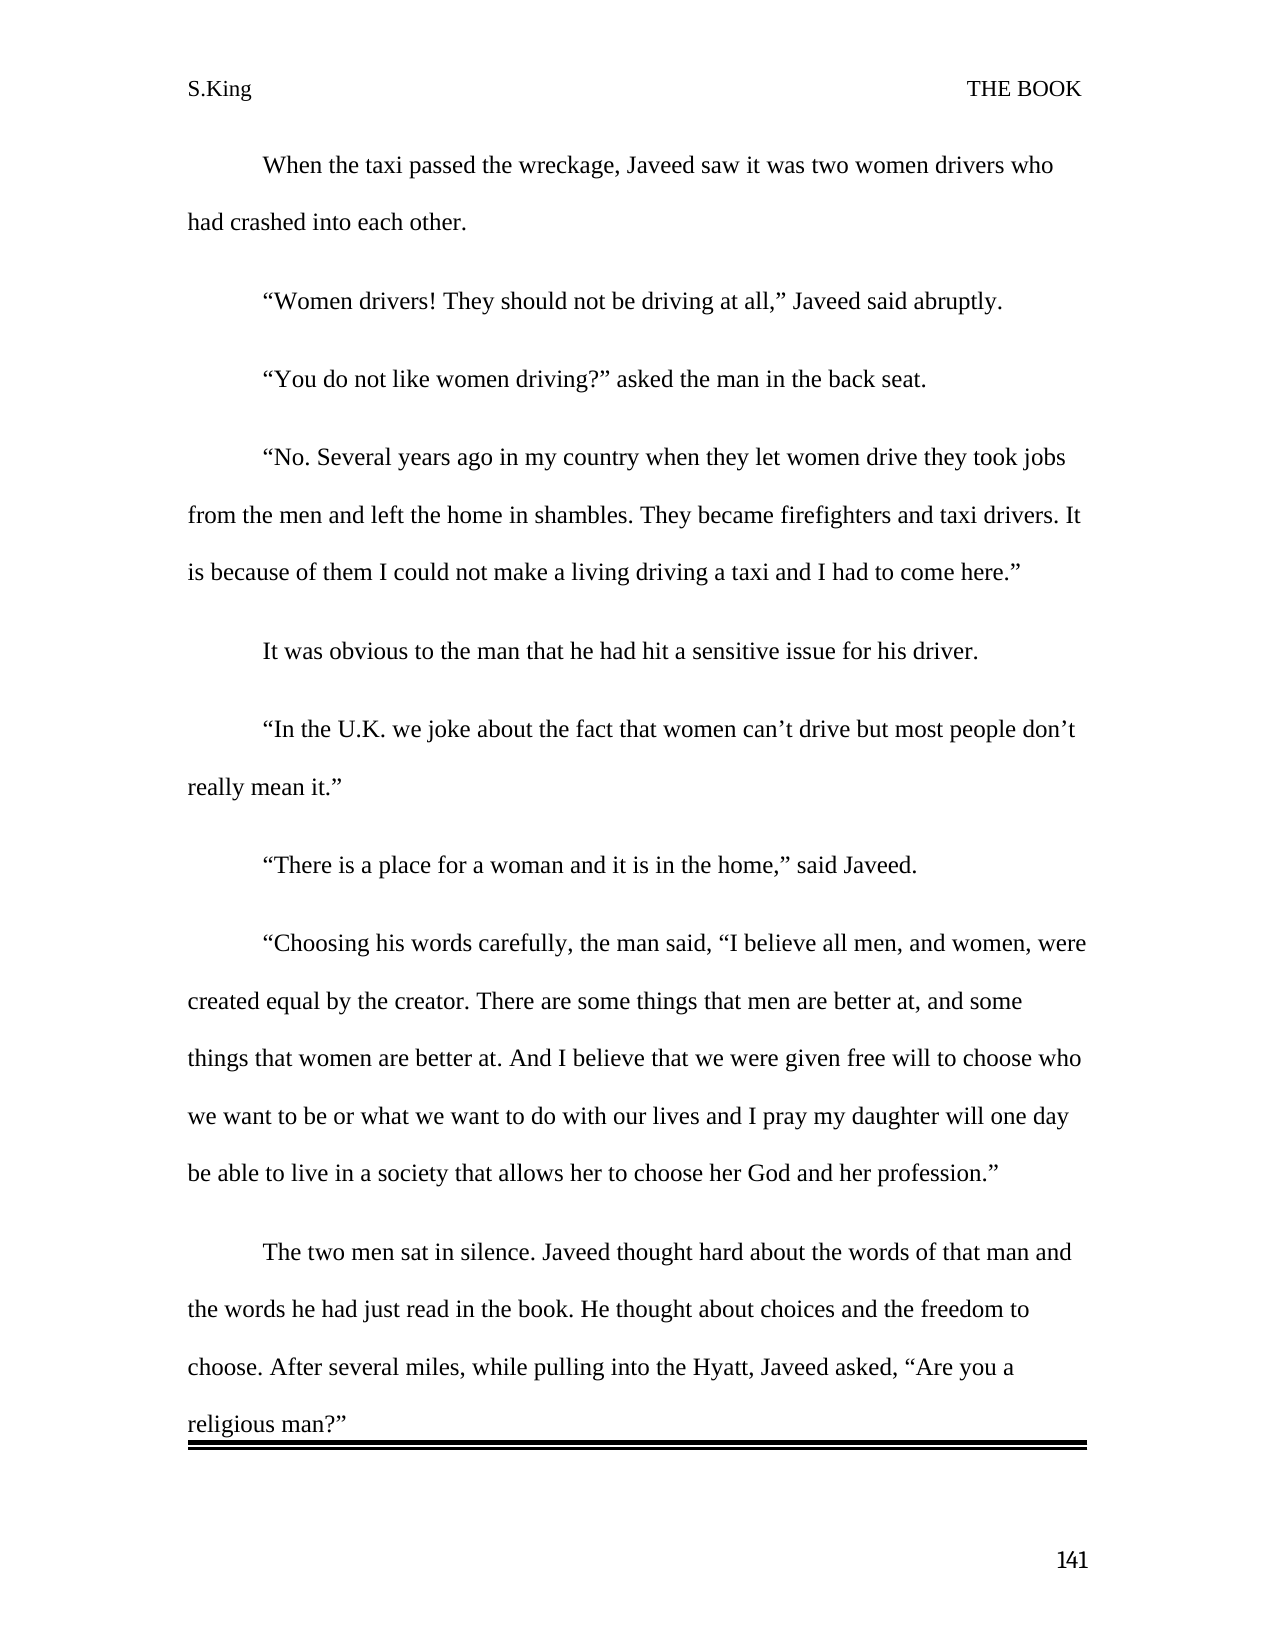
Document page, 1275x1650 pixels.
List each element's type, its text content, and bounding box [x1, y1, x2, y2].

text “In the U.K. we joke about the fact that women can’t drive but most people don’t really mean it.” [187, 714, 1087, 800]
text The two men sat in silence. Javeed thought hard about the words of that man and the words he had just read in the book. He thought about choices and the freedom to choose. After several miles, while pulling into the Hyatt, Javeed asked, “Are you a religious man?” [187, 1237, 1087, 1449]
text “There is a place for a woman and it is in the home,” said Javeed. [187, 850, 1087, 879]
text “Women drivers! They should not be driving at all,” Javeed said abruptly. [187, 286, 1087, 314]
text “Choosing his words carefully, the man said, “I believe all men, and women, were created equal by the creator. There are some things that men are better at, and some things that women are better at. And I believe that we were given free will to choose who we want to be or what we want to do with our lives and I pray my daughter will one day be able to live in a society that allows her to choose her God and her profession.” [187, 928, 1087, 1187]
text When the taxi passed the wreckage, Javeed saw it was two women drivers who had crashed into each other. [187, 150, 1087, 236]
text It was obvious to the man that he had hit a sensitive issue for his driver. [187, 636, 1087, 664]
text “No. Several years ago in my country when they let women drive they took jobs from the men and left the home in shambles. They became firefighters and taxi drivers. It is because of them I could not make a living driving a taxi and I had to come here.” [187, 442, 1087, 586]
text “You do not like women driving?” asked the man in the back seat. [187, 364, 1087, 393]
